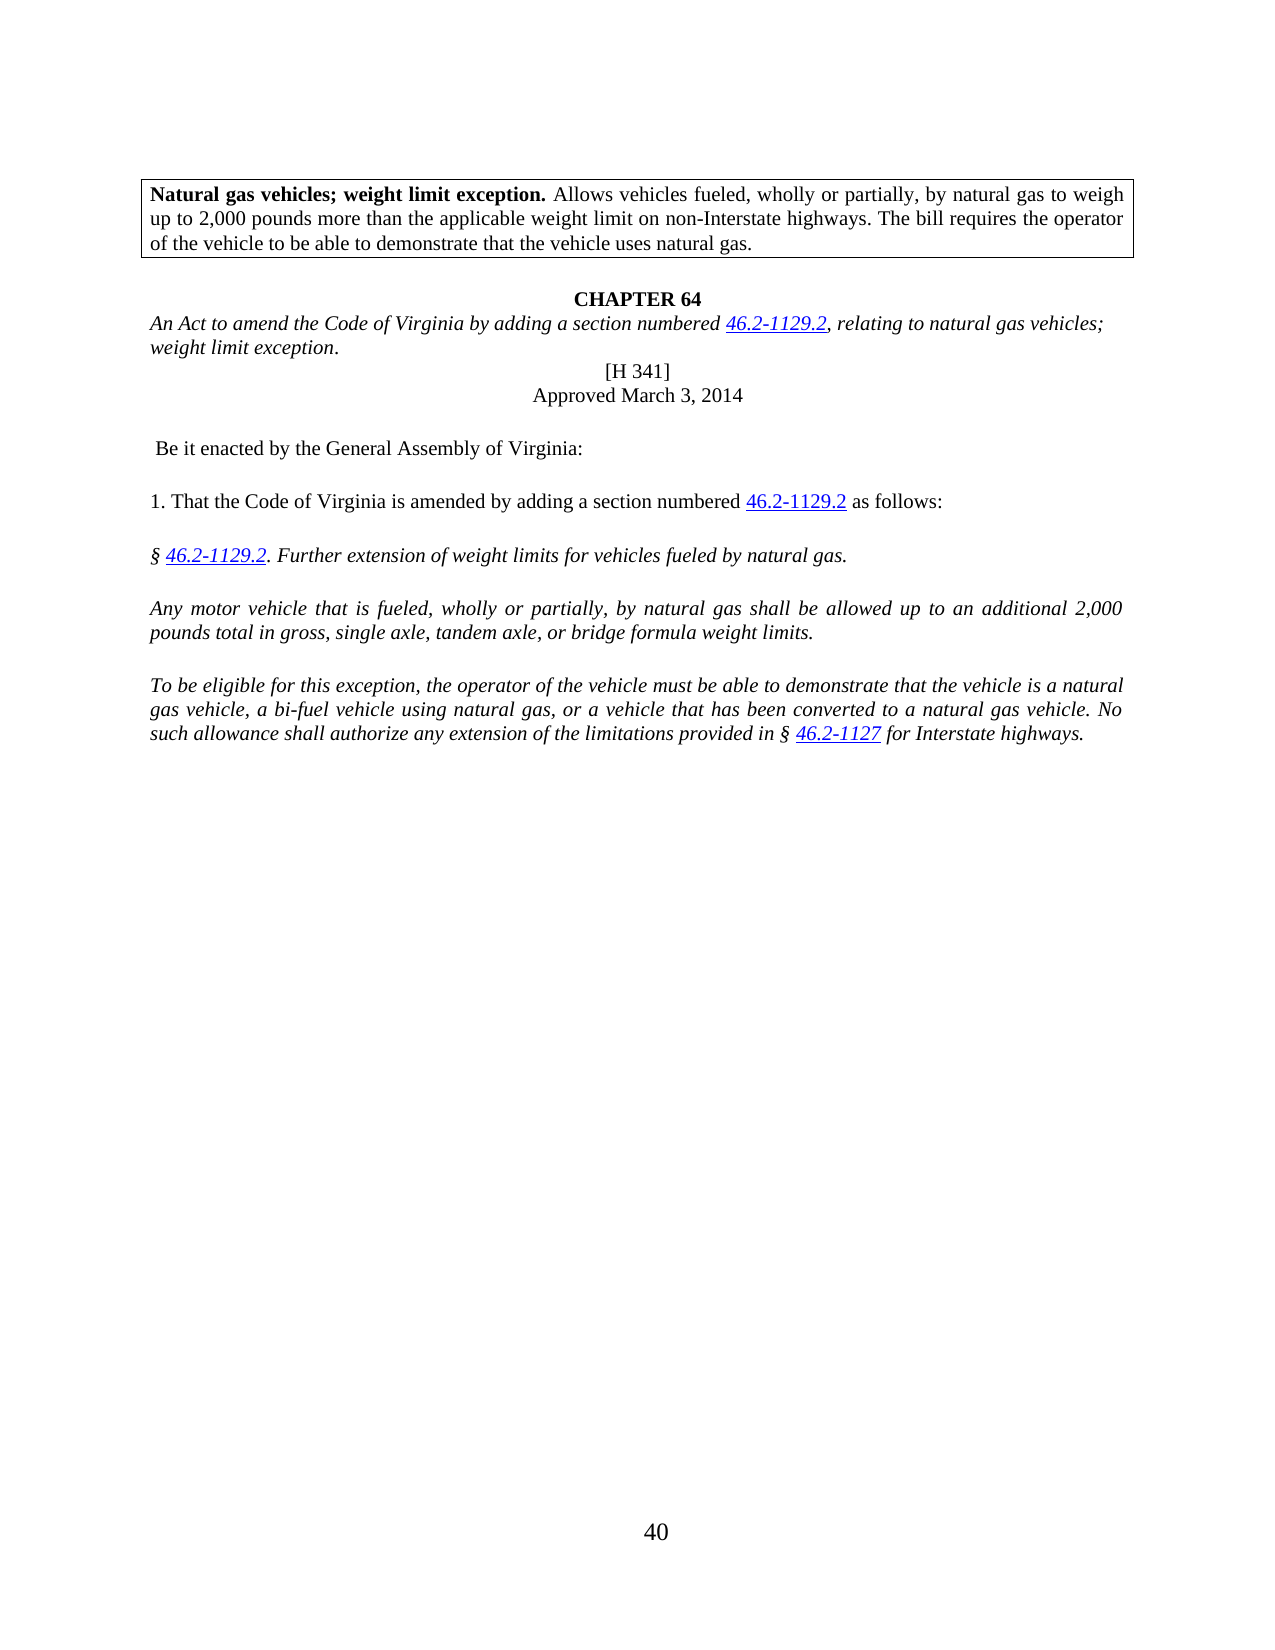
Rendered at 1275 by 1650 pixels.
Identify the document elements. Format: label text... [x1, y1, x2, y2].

text To be eligible for this exception, the operator of the vehicle must be able to demonstrate that the vehicle is a natural gas vehicle, a bi-fuel vehicle using natural gas, or a vehicle that has been converted to a natural gas vehicle. No such allowance shall authorize any extension of the limitations provided in § 46.2-1127 for Interstate highways. [150, 673, 1125, 745]
text Approved March 3, 2014 [150, 383, 1125, 407]
text [H 341] [150, 359, 1125, 383]
text CHAPTER 64 [150, 287, 1125, 311]
text 1. That the Code of Virginia is amended by adding a section numbered 46.2-1129.2 as follows: [150, 489, 1125, 513]
text Be it enacted by the General Assembly of Virginia: [150, 436, 1125, 460]
text Natural gas vehicles; weight limit exception. Allows vehicles fueled, wholly or partially, by natural gas to weigh up to 2,000 pounds more than the applicable weight limit on non-Interstate highways. The bill requires the operator of the vehicle to be able to demonstrate that the vehicle uses natural gas. [142, 180, 1133, 257]
text Any motor vehicle that is fueled, wholly or partially, by natural gas shall be allowed up to an additional 2,000 pounds total in gross, single axle, tandem axle, or bridge formula weight limits. [150, 596, 1125, 644]
text § 46.2-1129.2. Further extension of weight limits for vehicles fueled by natural gas. [150, 543, 1125, 567]
text An Act to amend the Code of Virginia by adding a section numbered 46.2-1129.2, relating to natural gas vehicles; weight limit exception. [150, 311, 1125, 359]
